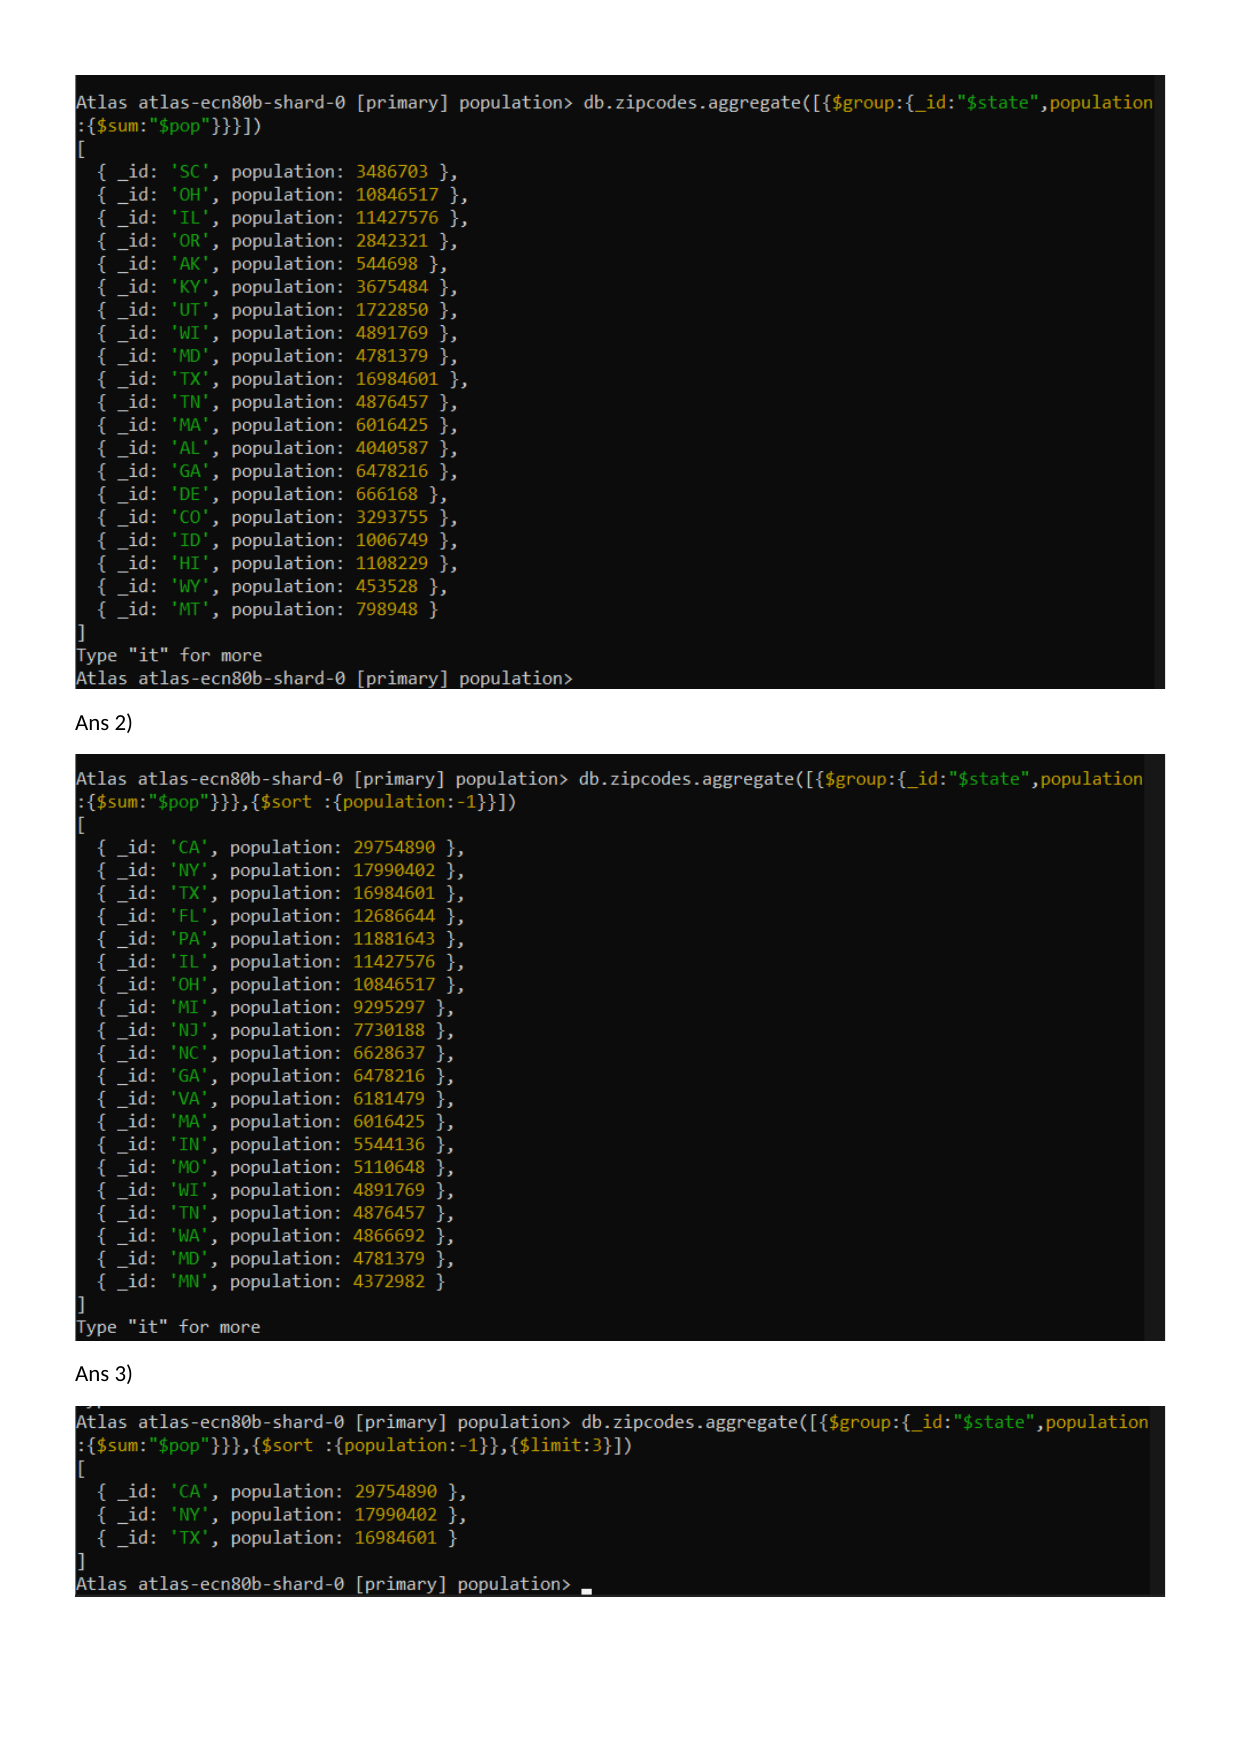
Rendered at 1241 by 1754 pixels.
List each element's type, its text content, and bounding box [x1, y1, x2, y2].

picture [75, 75, 1166, 689]
text Ans 3) [75, 1359, 1165, 1387]
picture [75, 1406, 1166, 1597]
text Ans 2) [75, 708, 1165, 736]
picture [75, 754, 1166, 1341]
